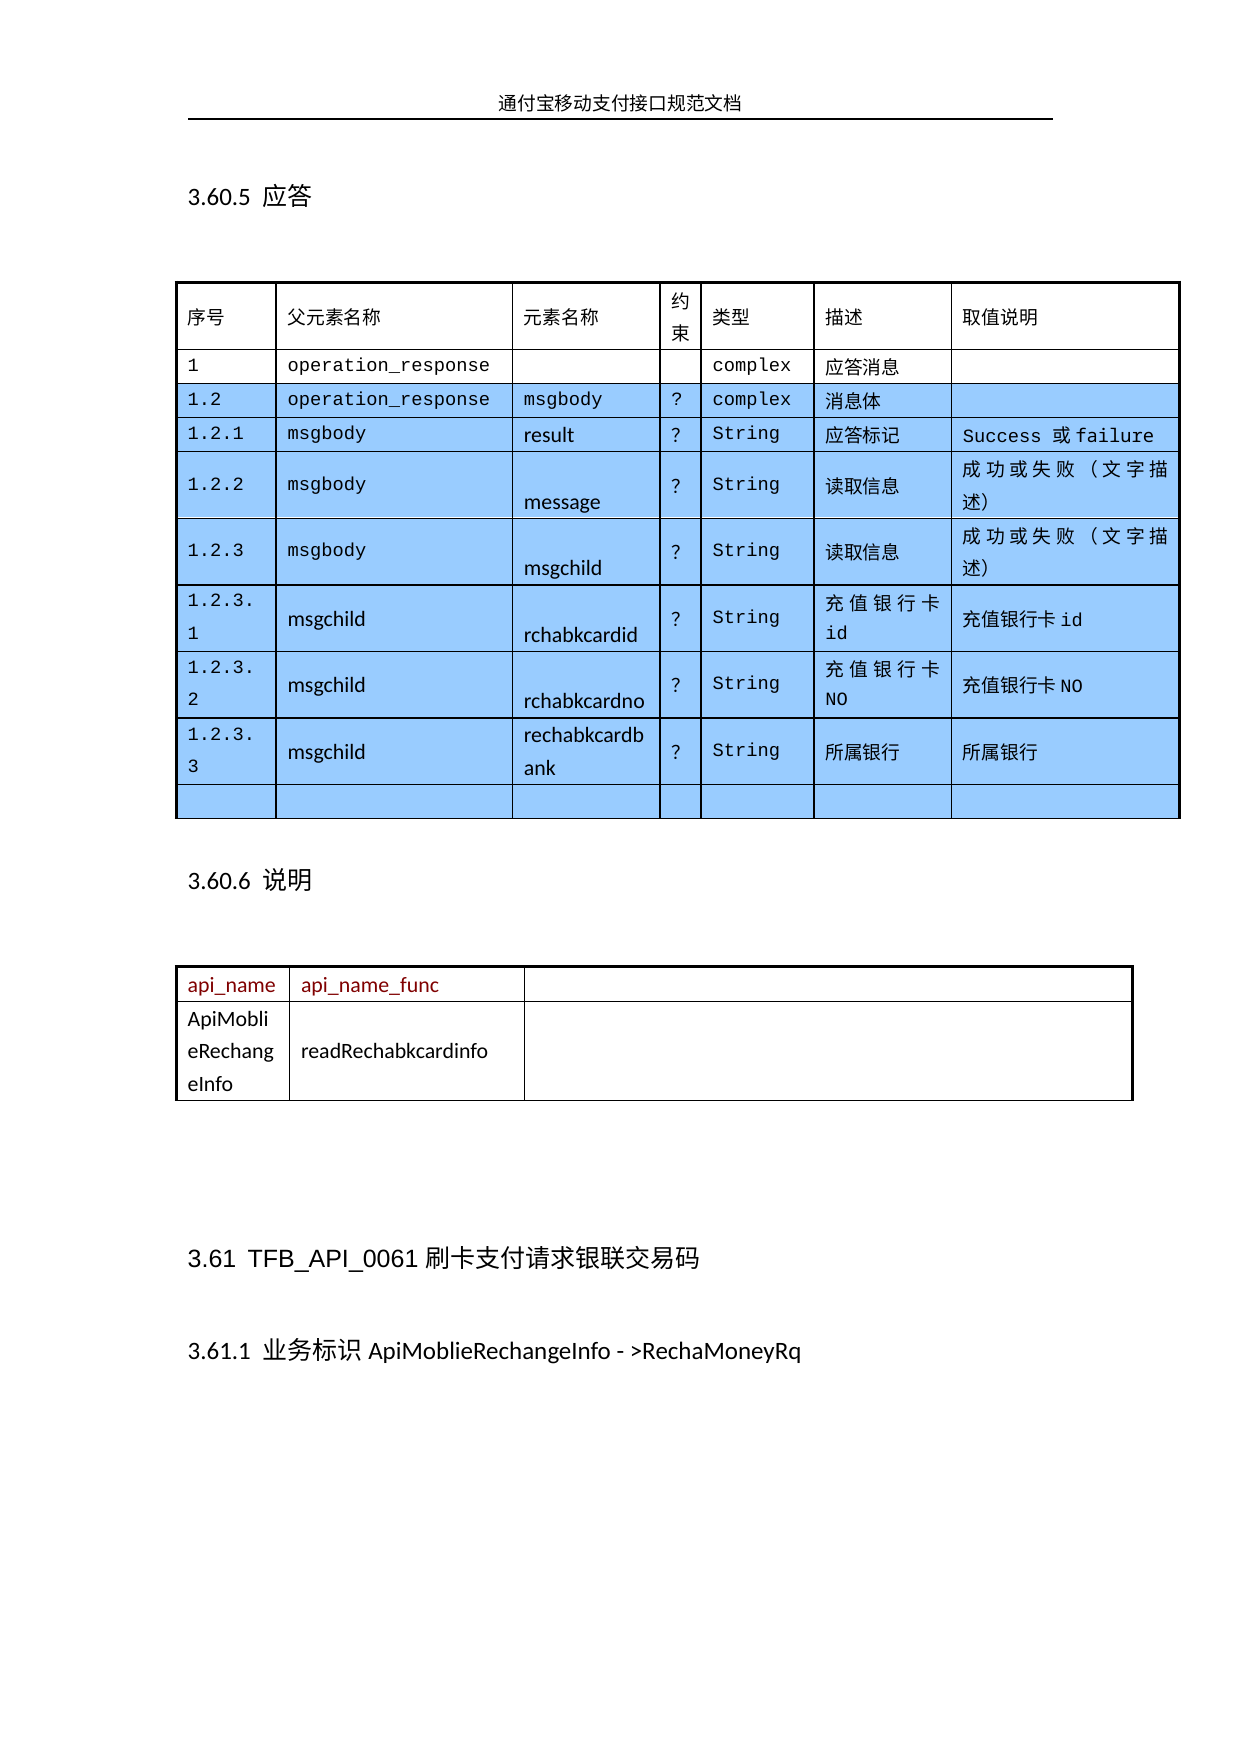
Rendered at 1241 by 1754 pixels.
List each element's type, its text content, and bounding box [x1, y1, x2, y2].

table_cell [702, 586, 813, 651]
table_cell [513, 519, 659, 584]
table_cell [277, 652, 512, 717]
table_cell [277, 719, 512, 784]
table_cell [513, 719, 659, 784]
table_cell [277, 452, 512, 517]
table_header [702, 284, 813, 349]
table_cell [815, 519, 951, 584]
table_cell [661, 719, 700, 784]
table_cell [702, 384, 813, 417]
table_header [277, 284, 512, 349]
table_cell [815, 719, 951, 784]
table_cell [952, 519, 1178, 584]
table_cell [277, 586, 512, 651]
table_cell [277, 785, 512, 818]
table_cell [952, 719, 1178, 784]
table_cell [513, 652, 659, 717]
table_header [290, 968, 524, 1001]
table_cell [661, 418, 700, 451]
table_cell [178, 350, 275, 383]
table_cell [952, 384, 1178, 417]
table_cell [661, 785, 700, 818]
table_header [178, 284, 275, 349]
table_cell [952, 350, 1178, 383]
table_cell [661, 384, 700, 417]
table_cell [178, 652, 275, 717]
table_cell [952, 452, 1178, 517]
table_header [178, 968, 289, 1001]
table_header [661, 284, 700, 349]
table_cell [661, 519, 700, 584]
subtitle 业务标识 ApiMoblieRechangeInfo - >RechaMoneyRq [187, 1316, 1053, 1381]
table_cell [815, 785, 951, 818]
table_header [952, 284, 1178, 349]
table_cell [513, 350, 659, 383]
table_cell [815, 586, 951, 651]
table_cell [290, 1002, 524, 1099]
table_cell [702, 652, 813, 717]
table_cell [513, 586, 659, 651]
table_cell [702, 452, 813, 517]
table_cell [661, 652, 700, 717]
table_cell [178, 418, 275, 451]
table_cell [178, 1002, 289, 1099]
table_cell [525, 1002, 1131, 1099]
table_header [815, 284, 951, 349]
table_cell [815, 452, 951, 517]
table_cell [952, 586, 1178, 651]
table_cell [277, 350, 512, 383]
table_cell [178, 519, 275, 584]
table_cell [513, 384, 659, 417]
subtitle 应答 [187, 162, 1053, 227]
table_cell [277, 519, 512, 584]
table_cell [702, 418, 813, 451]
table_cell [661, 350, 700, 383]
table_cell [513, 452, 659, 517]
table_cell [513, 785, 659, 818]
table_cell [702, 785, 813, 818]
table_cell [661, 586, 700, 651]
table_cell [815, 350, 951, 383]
subtitle TFB_API_0061 刷卡支付请求银联交易码 [187, 1224, 1053, 1289]
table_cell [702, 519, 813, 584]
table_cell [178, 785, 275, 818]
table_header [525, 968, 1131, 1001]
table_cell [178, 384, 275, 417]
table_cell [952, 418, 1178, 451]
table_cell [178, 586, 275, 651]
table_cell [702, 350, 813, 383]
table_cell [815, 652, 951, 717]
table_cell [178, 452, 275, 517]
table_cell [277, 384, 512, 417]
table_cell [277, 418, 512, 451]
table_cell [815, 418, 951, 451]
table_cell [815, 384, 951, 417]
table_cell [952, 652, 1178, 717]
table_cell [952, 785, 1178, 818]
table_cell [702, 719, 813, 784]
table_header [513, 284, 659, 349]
subtitle 说明 [187, 846, 1053, 911]
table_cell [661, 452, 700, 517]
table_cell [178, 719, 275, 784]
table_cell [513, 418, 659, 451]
